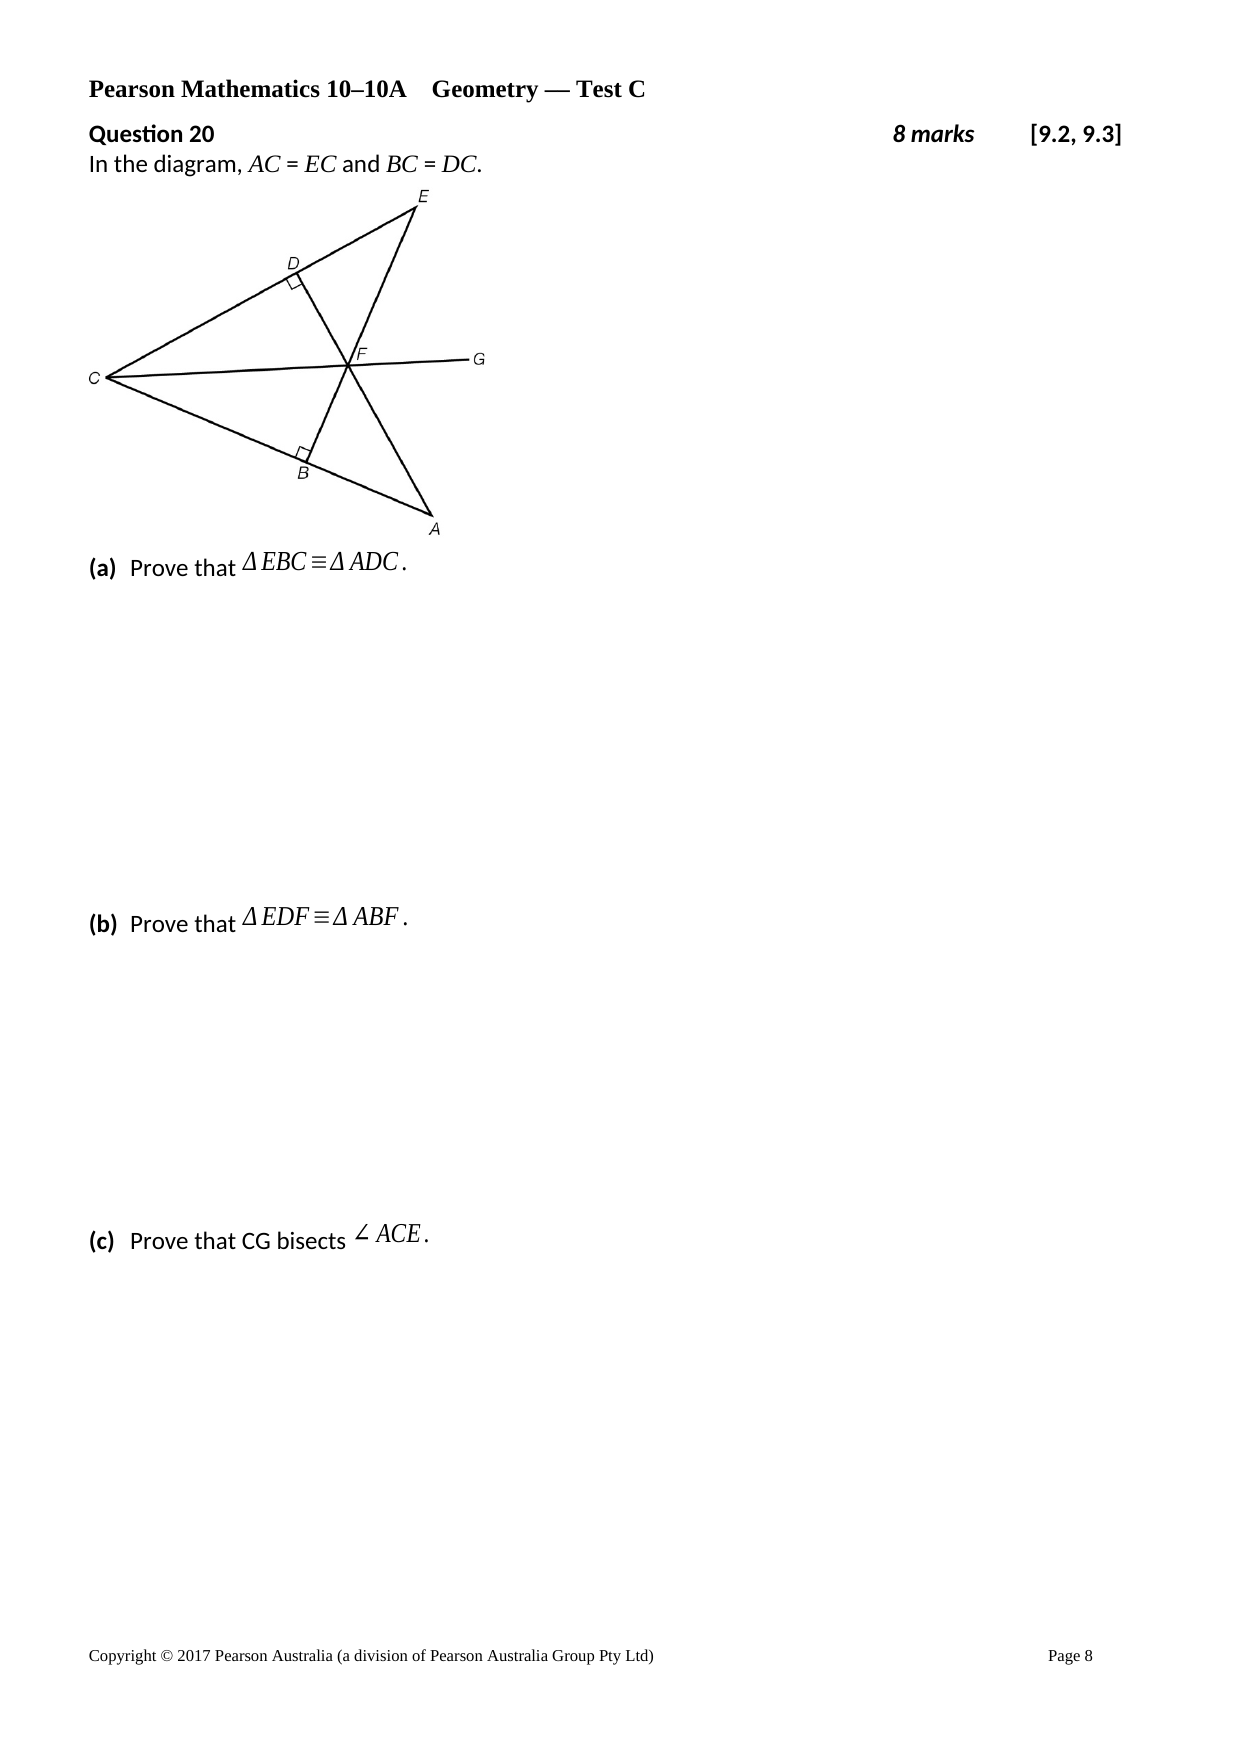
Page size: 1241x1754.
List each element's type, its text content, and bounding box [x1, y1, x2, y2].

picture [88, 187, 485, 538]
text (c) Prove that CG bisects [89, 1219, 1152, 1256]
text In the diagram, AC = EC and BC = DC. [89, 149, 1152, 179]
subtitle Question 20 8 marks [9.2, 9.3] [89, 118, 1152, 149]
text (b) Prove that [89, 902, 1152, 938]
text (a) Prove that [89, 546, 1152, 583]
